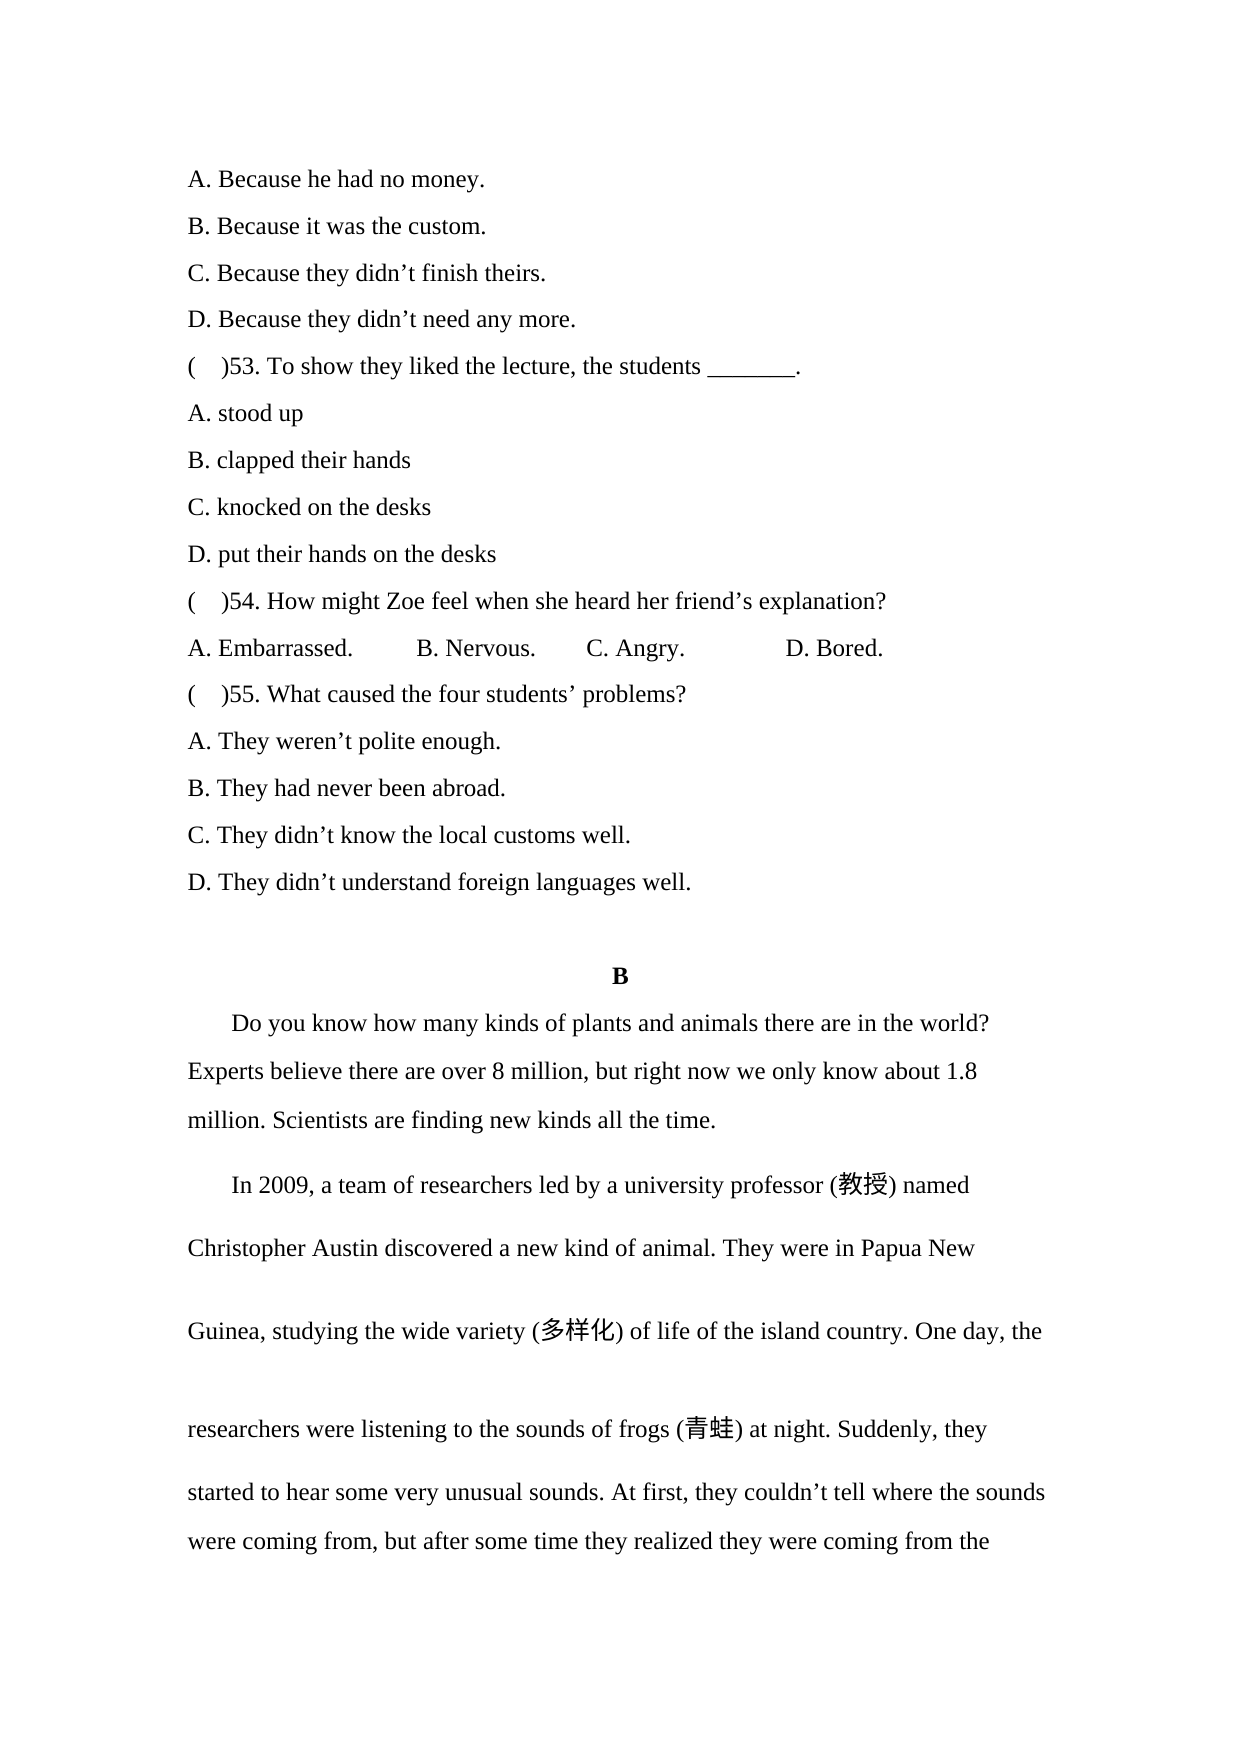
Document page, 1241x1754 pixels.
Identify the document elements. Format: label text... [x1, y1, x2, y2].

text D. Because they didn’t need any more. [187, 303, 1053, 335]
text A. stood up [187, 396, 1053, 429]
text ( )53. To show they liked the lecture, the students _______. [187, 349, 1053, 382]
text ( )54. How might Zoe feel when she heard her friend’s explanation? [187, 584, 1053, 616]
text B [187, 959, 1053, 991]
text A. Because he had no money. [187, 162, 1053, 194]
text C. They didn’t know the local customs well. [187, 818, 1053, 851]
text D. put their hands on the desks [187, 537, 1053, 569]
text ( )55. What caused the four students’ problems? [187, 678, 1053, 710]
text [187, 1150, 1053, 1556]
text B. They had never been abroad. [187, 771, 1053, 804]
text C. Because they didn’t finish theirs. [187, 256, 1053, 288]
text D. They didn’t understand foreign languages well. [187, 865, 1053, 898]
text Do you know how many kinds of plants and animals there are in the world? Experts believe there are over 8 million, but right now we only know about 1.8 million. Scientists are finding new kinds all the time. [187, 1006, 1053, 1136]
text B. Because it was the custom. [187, 209, 1053, 241]
text C. knocked on the desks [187, 490, 1053, 523]
text A. They weren’t polite enough. [187, 724, 1053, 757]
text A. Embarrassed. B. Nervous. C. Angry. D. Bored. [187, 631, 1053, 663]
text B. clapped their hands [187, 443, 1053, 476]
